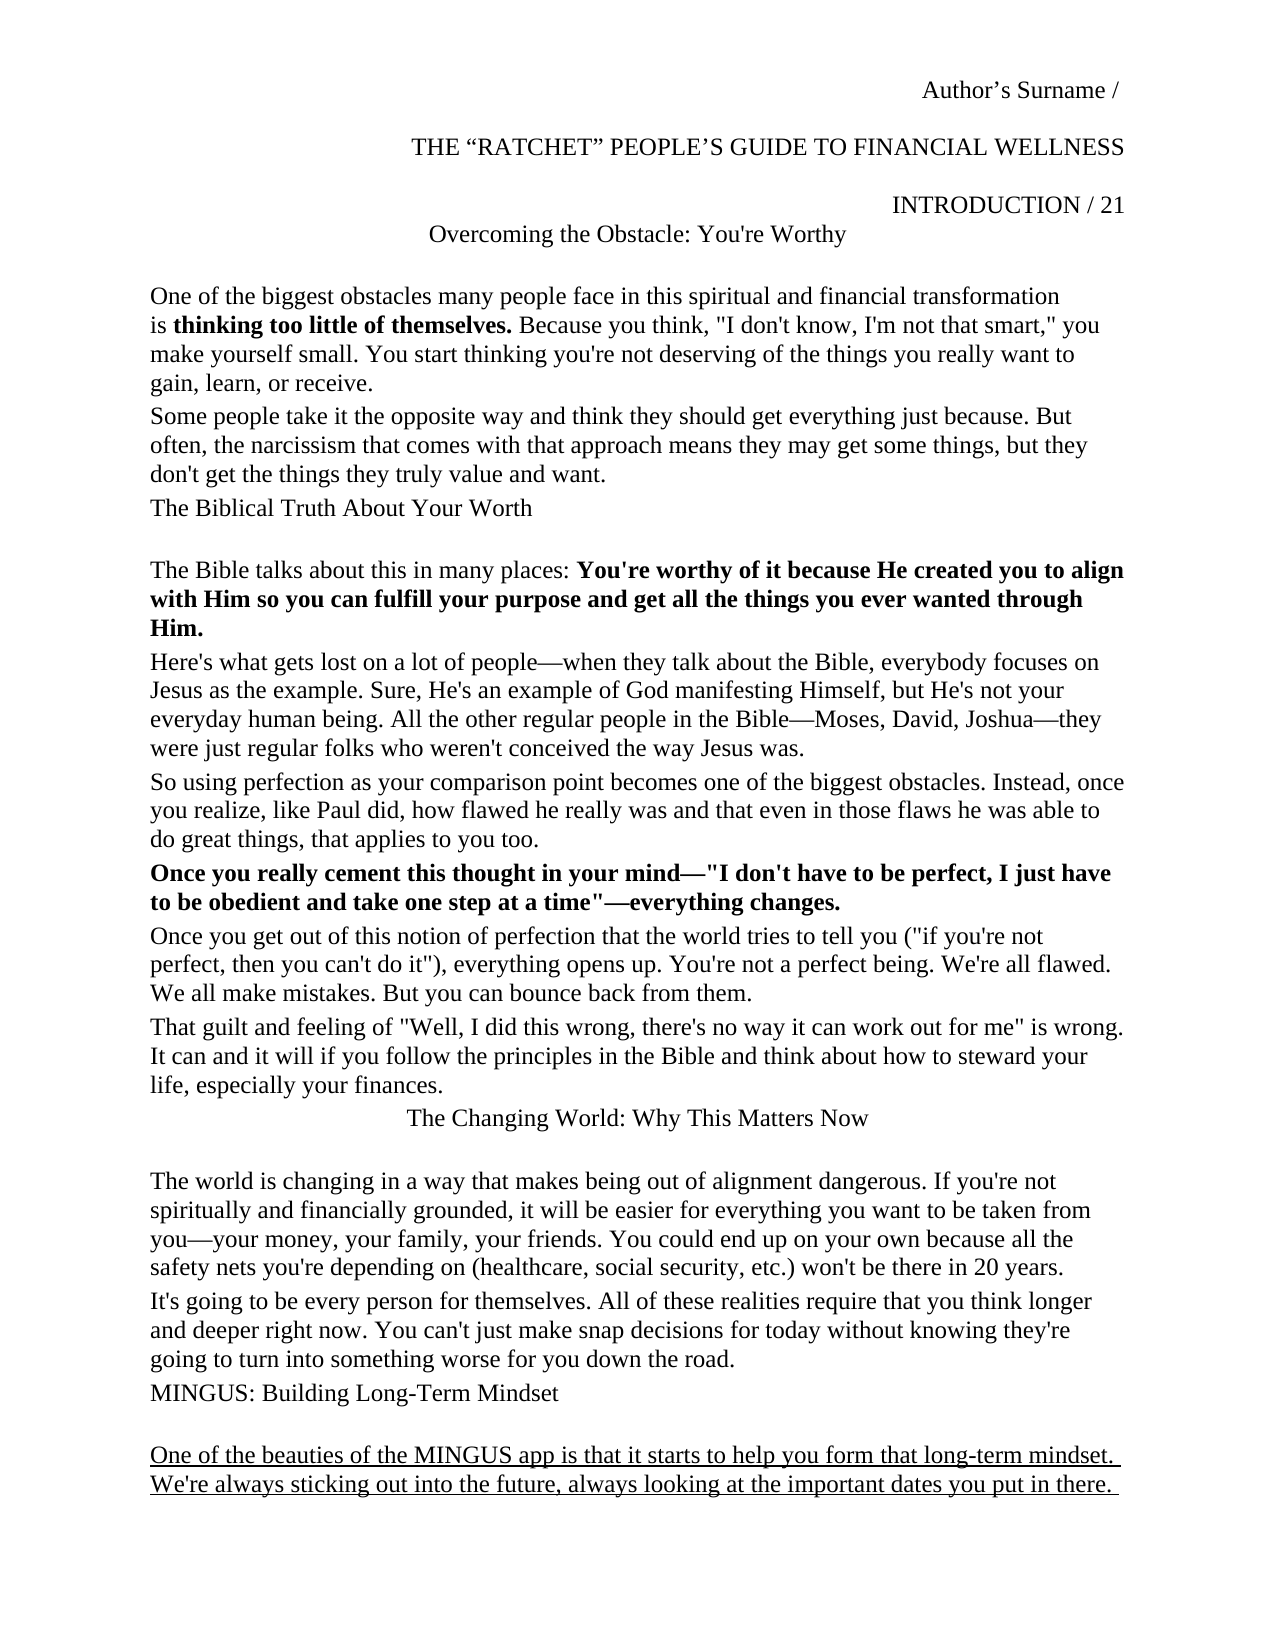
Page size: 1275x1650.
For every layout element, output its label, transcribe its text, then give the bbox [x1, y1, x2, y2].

subtitle Overcoming the Obstacle: You're Worthy [150, 219, 1125, 247]
text Some people take it the opposite way and think they should get everything just because. But often, the narcissism that comes with that approach means they may get some things, but they don't get the things they truly value and want. [150, 401, 1125, 488]
text It's going to be every person for themselves. All of these realities require that you think longer and deeper right now. You can't just make snap decisions for today without knowing they're going to turn into something worse for you down the road. [150, 1286, 1125, 1372]
text Once you really cement this thought in your mind—"I don't have to be perfect, I just have to be obedient and take one step at a time"—everything changes. [150, 858, 1125, 916]
text The Bible talks about this in many places: You're worthy of it because He created you to align with Him so you can fulfill your purpose and get all the things you ever wanted through Him. [150, 555, 1125, 642]
text Here's what gets lost on a lot of people—when they talk about the Bible, everybody focuses on Jesus as the example. Sure, He's an example of God manifesting Himself, but He's not your everyday human being. All the other regular people in the Bible—Moses, David, Joshua—they were just regular folks who weren't conceived the way Jesus was. [150, 647, 1125, 762]
subtitle The Changing World: Why This Matters Now [150, 1103, 1125, 1132]
text That guilt and feeling of "Well, I did this wrong, there's no way it can work out for me" is wrong. It can and it will if you follow the principles in the Bible and think about how to steward your life, especially your finances. [150, 1012, 1125, 1098]
subtitle MINGUS: Building Long-Term Mindset [150, 1378, 1125, 1406]
text The world is changing in a way that makes being out of alignment dangerous. If you're not spiritually and financially grounded, it will be easier for everything you want to be taken from you—your money, your family, your friends. You could end up on your own because all the safety nets you're depending on (healthcare, social security, etc.) won't be there in 20 years. [150, 1166, 1125, 1281]
subtitle The Biblical Truth About Your Worth [150, 493, 1125, 522]
text One of the biggest obstacles many people face in this spiritual and financial transformation is thinking too little of themselves. Because you think, "I don't know, I'm not that smart," you make yourself small. You start thinking you're not deserving of the things you really want to gain, learn, or receive. [150, 281, 1125, 396]
text Once you get out of this notion of perfection that the world tries to tell you ("if you're not perfect, then you can't do it"), everything opens up. You're not a perfect being. We're all flawed. We all make mistakes. But you can bounce back from them. [150, 921, 1125, 1007]
text So using perfection as your comparison point becomes one of the biggest obstacles. Instead, once you realize, like Paul did, how flawed he really was and that even in those flaws he was able to do great things, that applies to you too. [150, 767, 1125, 853]
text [150, 1440, 1125, 1498]
